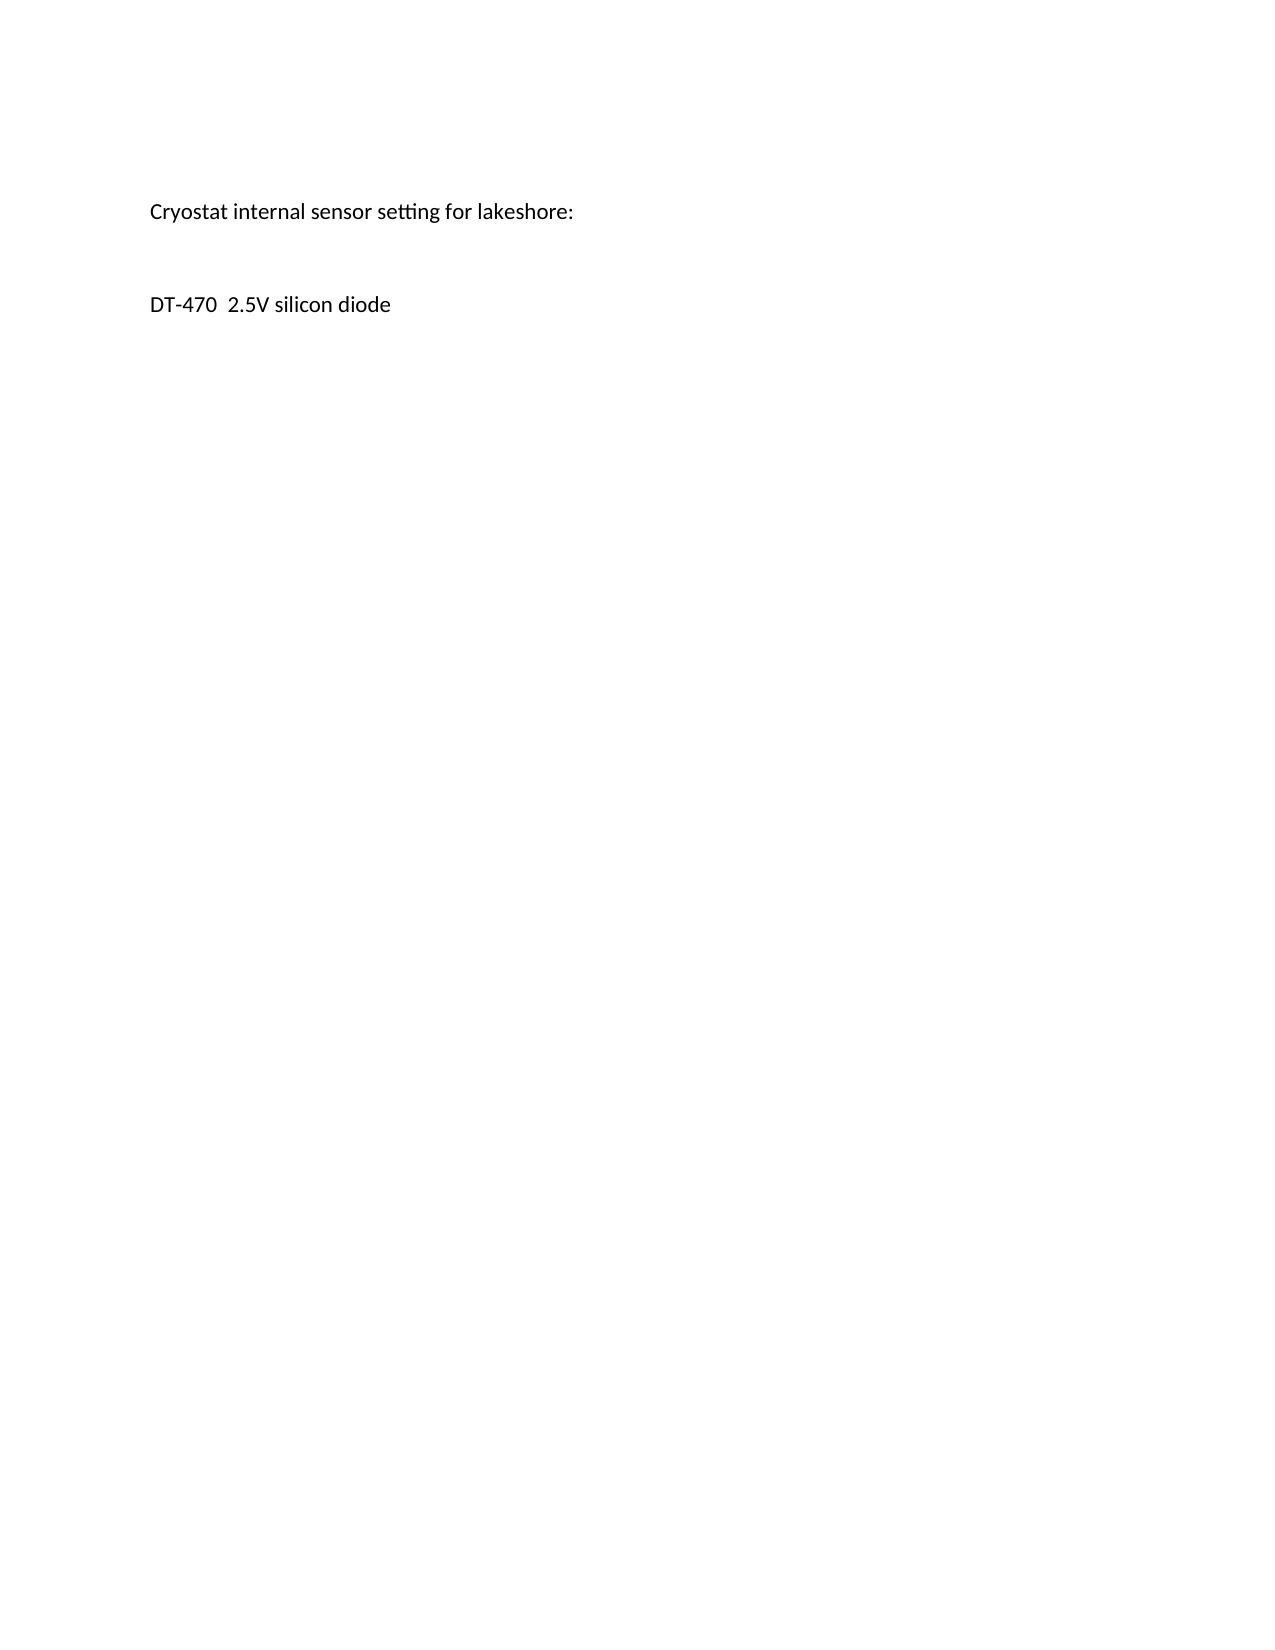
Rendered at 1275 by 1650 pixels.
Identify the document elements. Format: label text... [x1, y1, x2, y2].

text DT-470 2.5V silicon diode [150, 291, 1125, 319]
text Cryostat internal sensor setting for lakeshore: [150, 197, 1125, 225]
